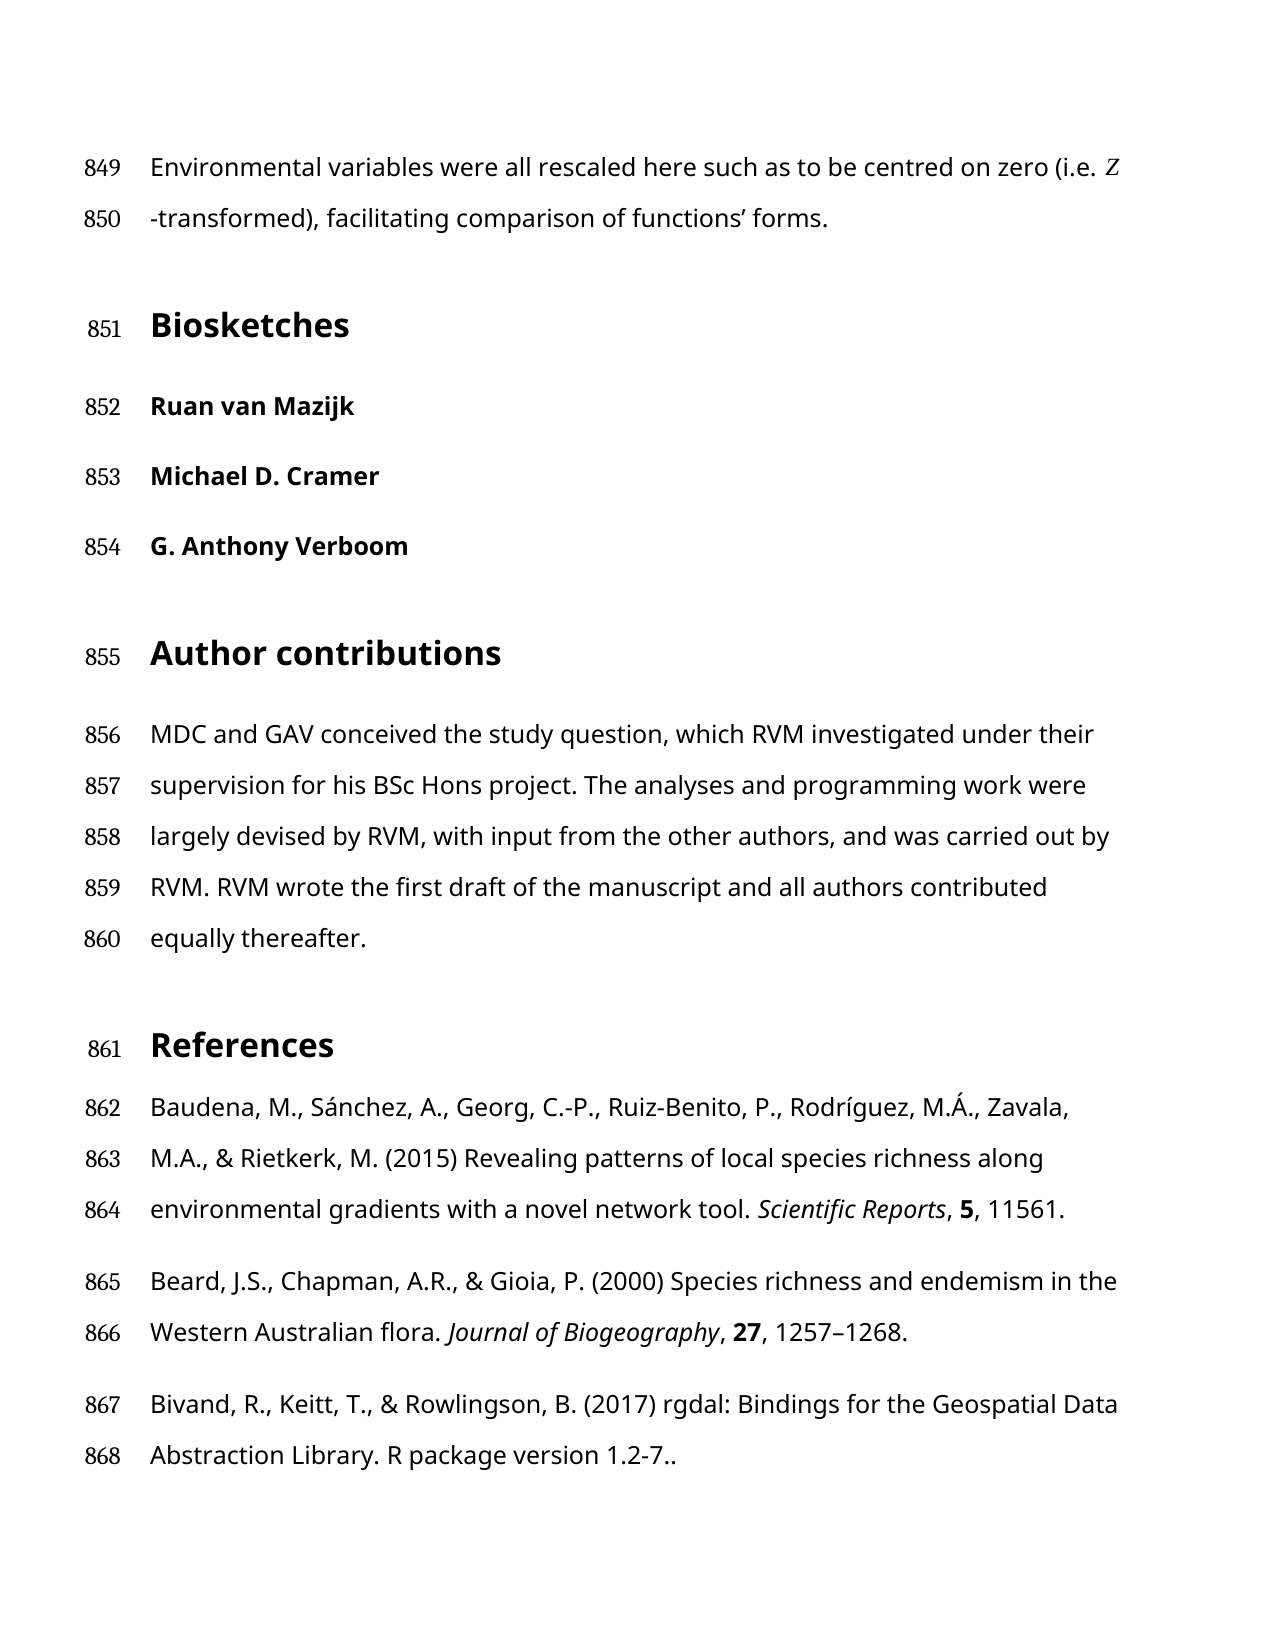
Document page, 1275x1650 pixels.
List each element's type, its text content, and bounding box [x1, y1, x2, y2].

text Beard, J.S., Chapman, A.R., & Gioia, P. (2000) Species richness and endemism in the Western Australian flora. Journal of Biogeography, 27, 1257–1268. [150, 1264, 1125, 1349]
text Ruan van Mazijk [150, 389, 1125, 423]
text MDC and GAV conceived the study question, which RVM investigated under their supervision for his BSc Hons project. The analyses and programming work were largely devised by RVM, with input from the other authors, and was carried out by RVM. RVM wrote the first draft of the manuscript and all authors contributed equally thereafter. [150, 716, 1125, 955]
text Baudena, M., Sánchez, A., Georg, C.-P., Ruiz-Benito, P., Rodríguez, M.Á., Zavala, M.A., & Rietkerk, M. (2015) Revealing patterns of local species richness along environmental gradients with a novel network tool. Scientific Reports, 5, 11561. [150, 1090, 1125, 1226]
text G. Anthony Verboom [150, 528, 1125, 563]
subtitle Author contributions [150, 629, 1125, 675]
text Bivand, R., Keitt, T., & Rowlingson, B. (2017) rgdal: Bindings for the Geospatial Data Abstraction Library. R package version 1.2-7.. [150, 1387, 1125, 1472]
text Michael D. Cramer [150, 459, 1125, 493]
subtitle Biosketches [150, 302, 1125, 347]
subtitle References [150, 1022, 1125, 1067]
